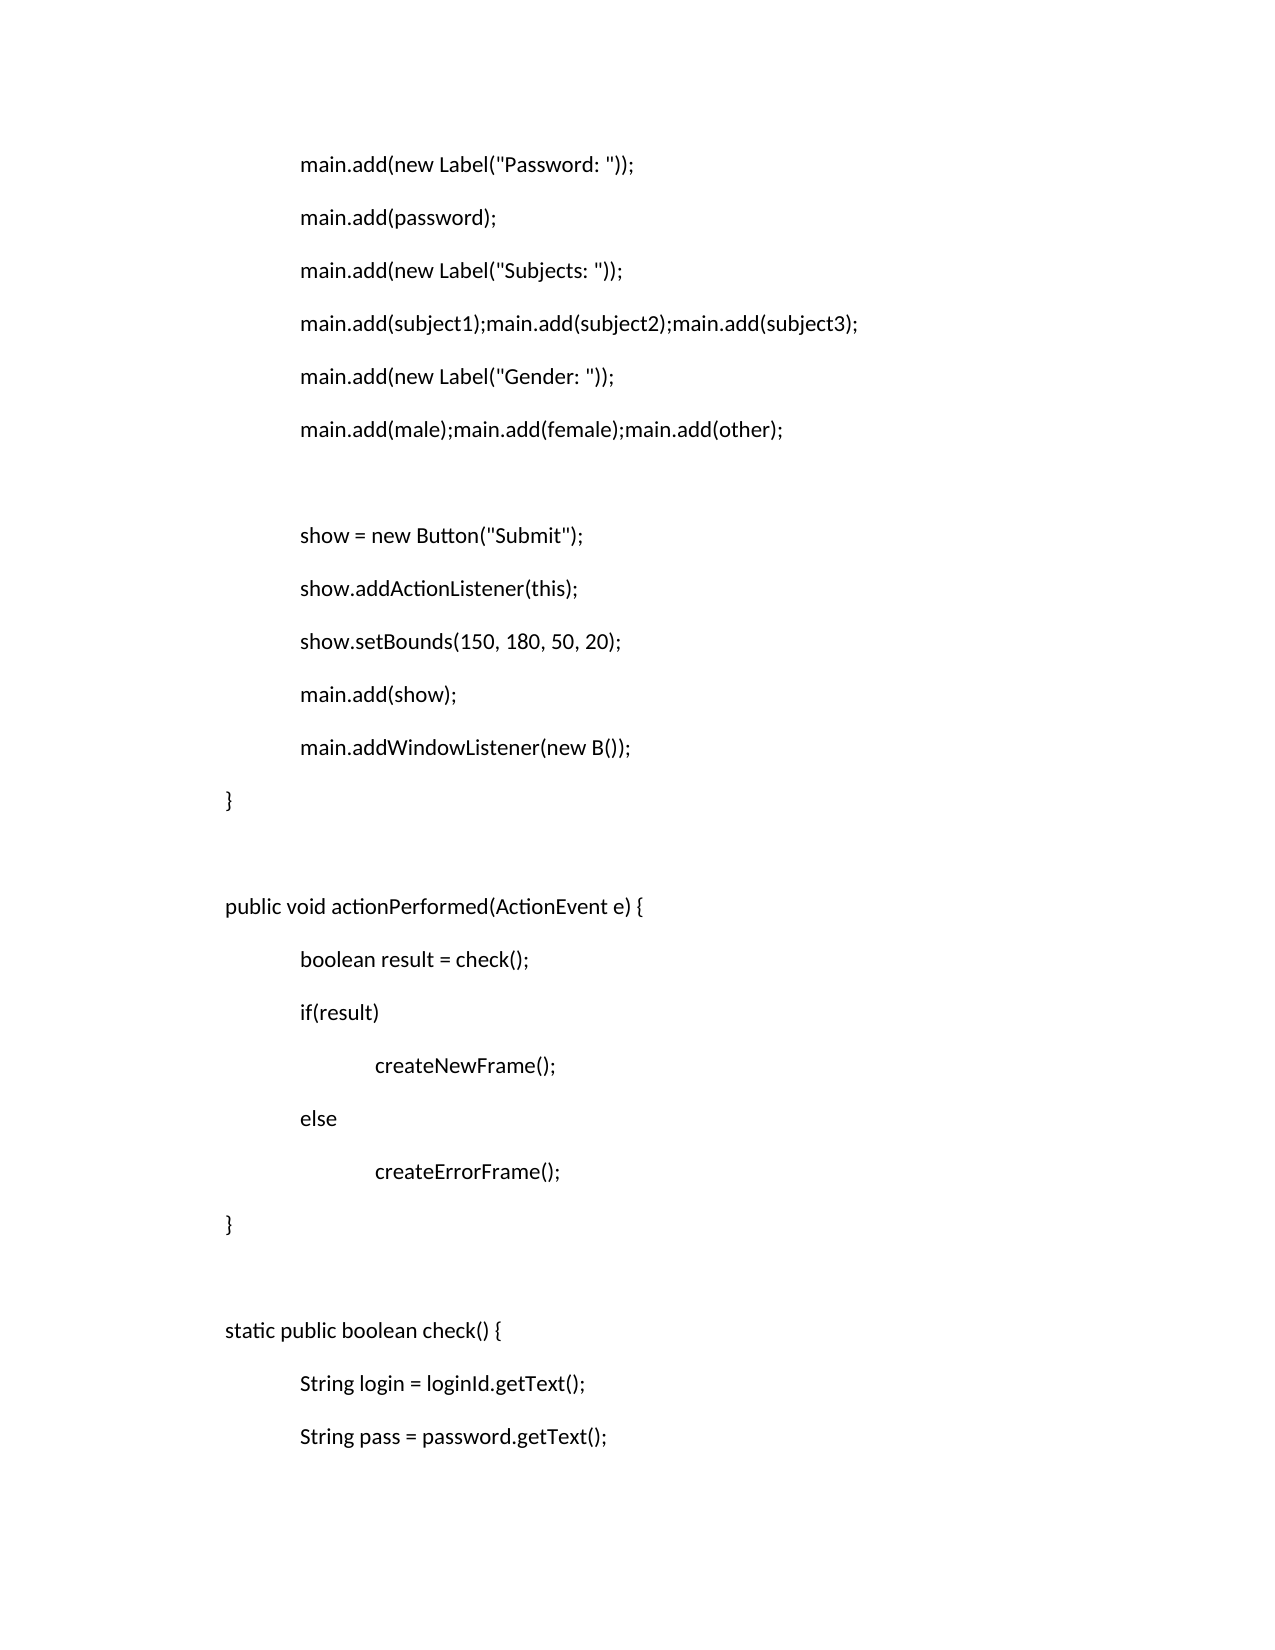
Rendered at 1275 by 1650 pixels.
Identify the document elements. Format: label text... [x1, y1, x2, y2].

text if(result) [150, 998, 1125, 1026]
text } [150, 786, 1125, 814]
text createErrorFrame(); [150, 1157, 1125, 1185]
text boolean result = check(); [150, 945, 1125, 973]
text show.addActionListener(this); [150, 574, 1125, 602]
text public void actionPerformed(ActionEvent e) { [150, 892, 1125, 920]
text static public boolean check() { [150, 1316, 1125, 1344]
text main.add(male);main.add(female);main.add(other); [150, 415, 1125, 443]
text main.addWindowListener(new B()); [150, 733, 1125, 761]
text main.add(subject1);main.add(subject2);main.add(subject3); [150, 309, 1125, 337]
text show = new Button("Submit"); [150, 521, 1125, 549]
text createNewFrame(); [150, 1051, 1125, 1079]
text String pass = password.getText(); [150, 1422, 1125, 1451]
text main.add(new Label("Password: ")); [150, 150, 1125, 178]
text show.setBounds(150, 180, 50, 20); [150, 627, 1125, 655]
text } [150, 1210, 1125, 1238]
text main.add(show); [150, 680, 1125, 708]
text main.add(new Label("Gender: ")); [150, 362, 1125, 390]
text String login = loginId.getText(); [150, 1369, 1125, 1397]
text main.add(new Label("Subjects: ")); [150, 256, 1125, 284]
text main.add(password); [150, 203, 1125, 231]
text else [150, 1104, 1125, 1132]
